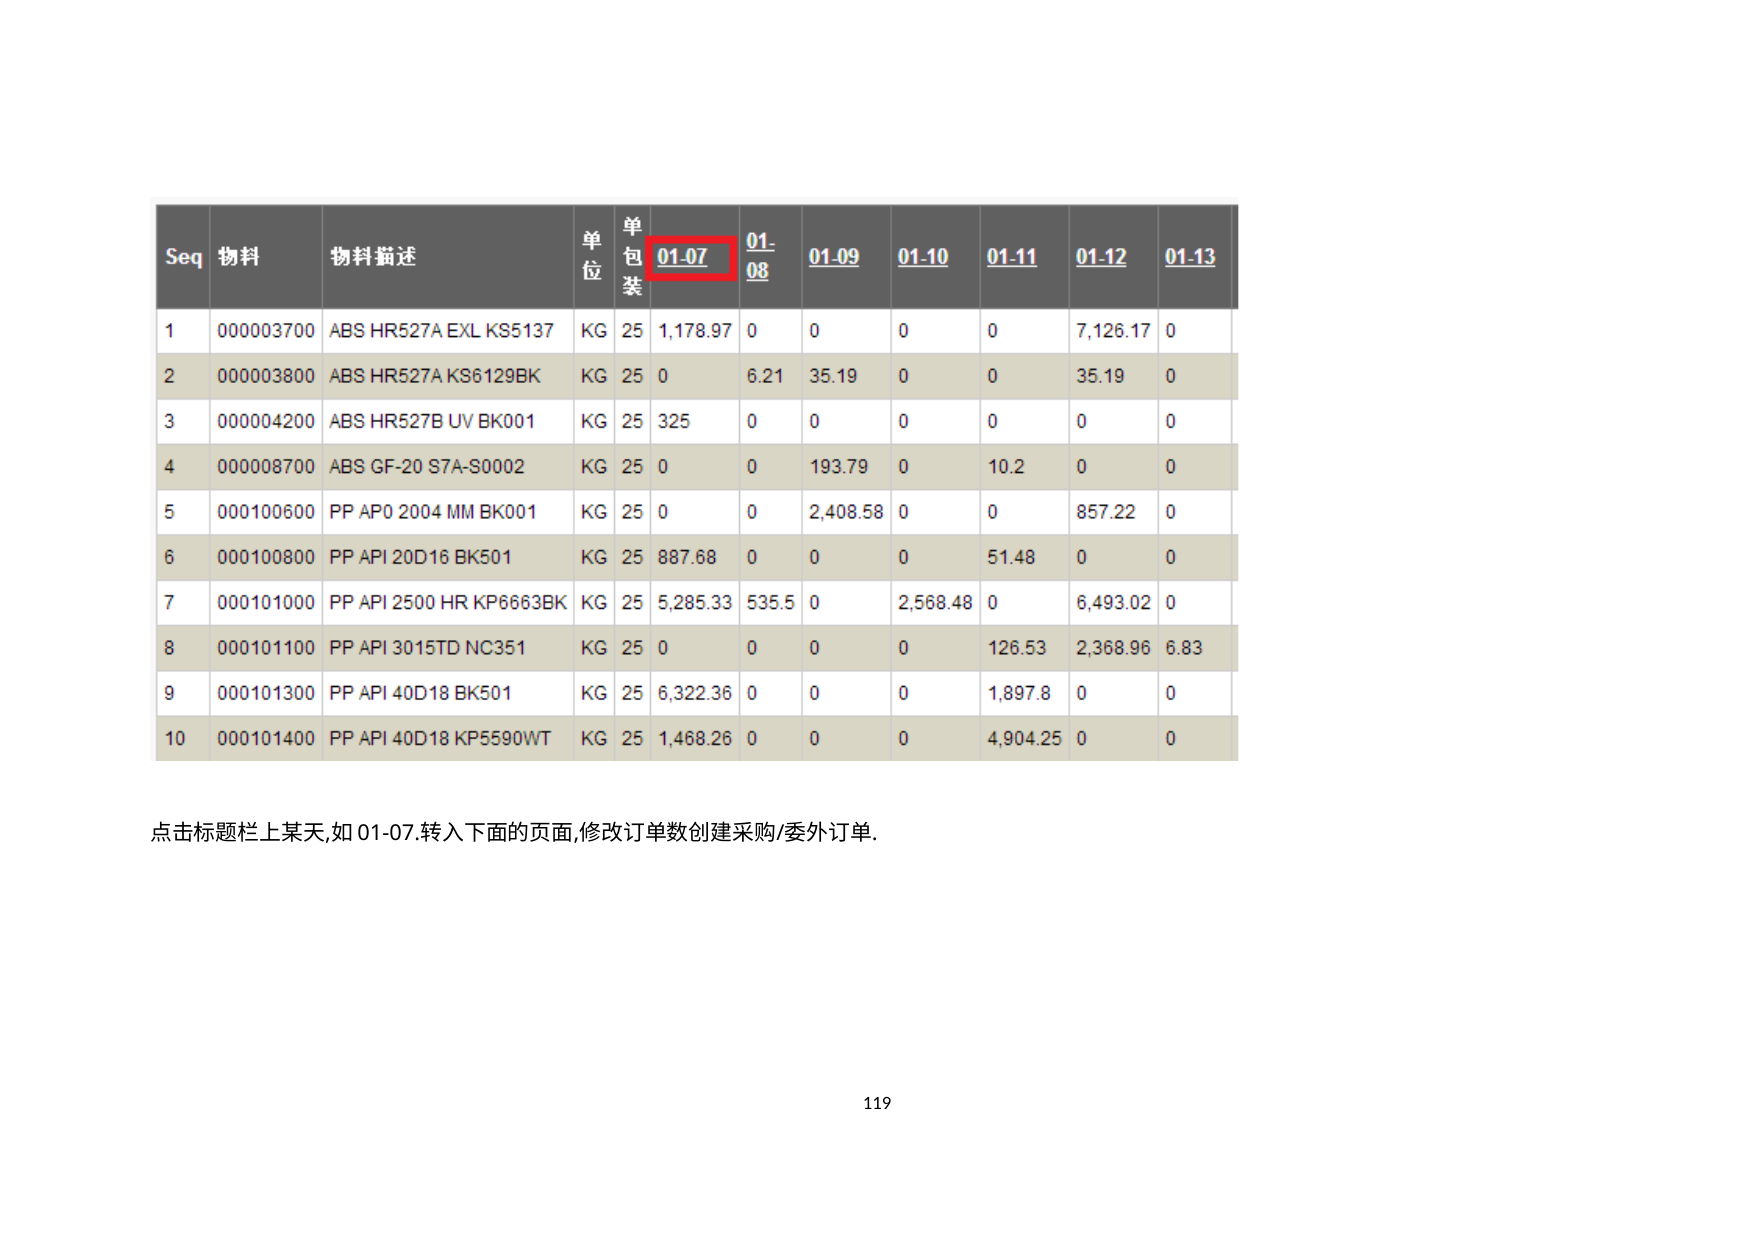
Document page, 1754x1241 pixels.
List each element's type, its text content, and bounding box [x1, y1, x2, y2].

text 点击标题栏上某天,如01-07.转入下面的页面,修改订单数创建采购/委外订单. [150, 815, 1604, 848]
picture [150, 197, 1239, 761]
